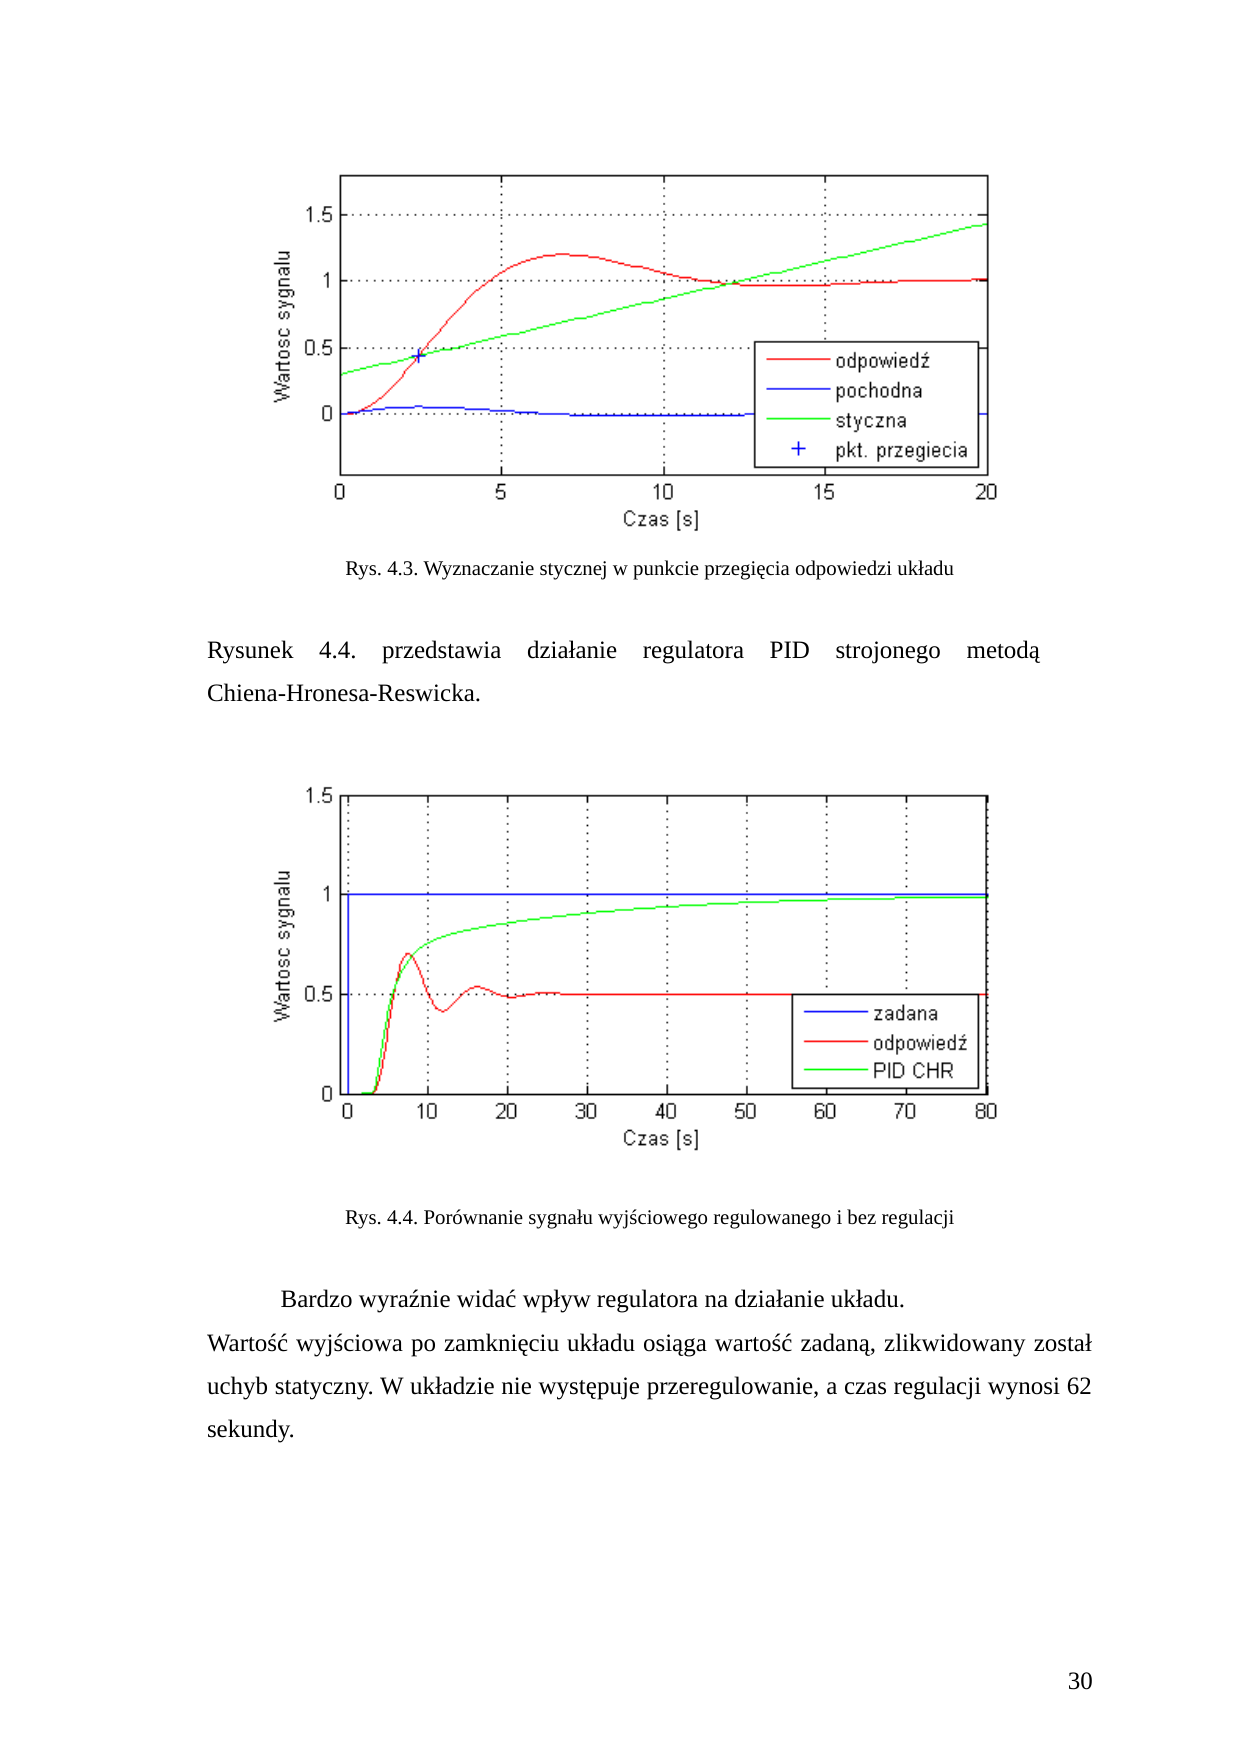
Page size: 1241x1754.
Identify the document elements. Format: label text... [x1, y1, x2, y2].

text Wartość wyjściowa po zamknięciu układu osiąga wartość zadaną, zlikwidowany został uchyb statyczny. W układzie nie występuje przeregulowanie, a czas regulacji wynosi 62 sekundy. [207, 1328, 1092, 1443]
text Rysunek 4.4. przedstawia działanie regulatora PID strojonego metodą Chiena-Hronesa-Reswicka. [207, 635, 1092, 707]
text Rys. 4.3. Wyznaczanie stycznej w punkcie przegięcia odpowiedzi układu [207, 556, 1092, 580]
text Rys. 4.4. Porównanie sygnału wyjściowego regulowanego i bez regulacji [207, 1205, 1092, 1229]
text Bardzo wyraźnie widać wpływ regulatora na działanie układu. [207, 1284, 1092, 1313]
picture [232, 147, 1067, 542]
picture [232, 764, 1067, 1191]
